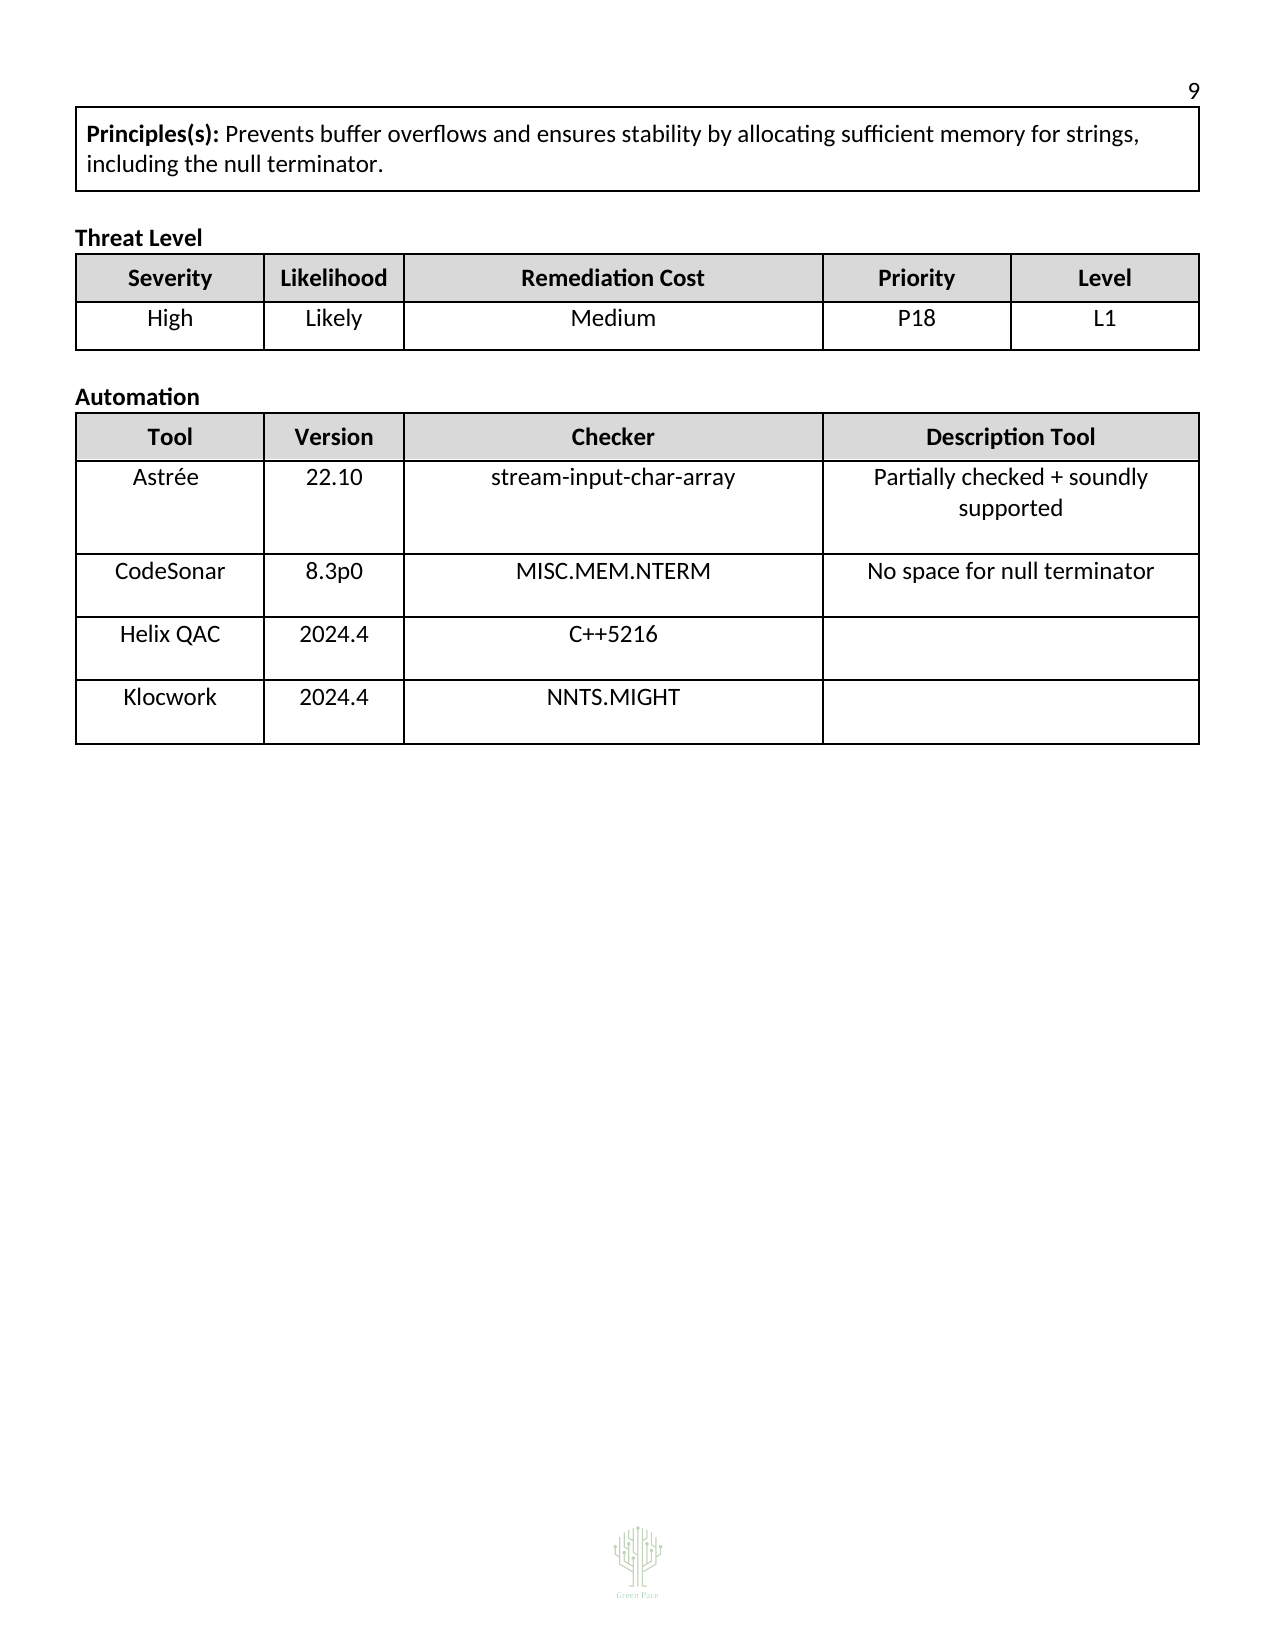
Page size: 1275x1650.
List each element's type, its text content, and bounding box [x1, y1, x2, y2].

table_header Level [1012, 255, 1198, 301]
table_header Likelihood [265, 255, 403, 301]
table_cell L1 [1012, 303, 1198, 348]
table_cell Medium [405, 303, 822, 348]
table_cell 2024.4 [265, 681, 403, 742]
table_cell 22.10 [265, 462, 403, 553]
table_cell Likely [265, 303, 403, 348]
table_header Severity [77, 255, 263, 301]
table_cell 8.3p0 [265, 555, 403, 616]
table_cell High [77, 303, 263, 348]
table_cell No space for null terminator [824, 555, 1198, 616]
table_header Principles(s): Prevents buffer overflows and ensures stability by allocating sufficient memory for strings, including the null terminator. [77, 108, 1198, 189]
table_cell [824, 618, 1198, 679]
table_cell 2024.4 [265, 618, 403, 679]
picture [605, 1521, 670, 1606]
table_cell C++5216 [405, 618, 822, 679]
table_cell Astrée [77, 462, 263, 553]
text Automation [75, 381, 1200, 412]
table_cell [824, 681, 1198, 742]
table_cell NNTS.MIGHT [405, 681, 822, 742]
text Threat Level [75, 222, 1200, 253]
table_cell MISC.MEM.NTERM [405, 555, 822, 616]
table_header Priority [824, 255, 1010, 301]
table_header Version [265, 414, 403, 459]
table_header Remediation Cost [405, 255, 822, 301]
table_header Tool [77, 414, 263, 459]
table_header Checker [405, 414, 822, 459]
table_cell Helix QAC [77, 618, 263, 679]
table_cell P18 [824, 303, 1010, 348]
table_cell Klocwork [77, 681, 263, 742]
table_header Description Tool [824, 414, 1198, 459]
table_cell stream-input-char-array [405, 462, 822, 553]
table_cell CodeSonar [77, 555, 263, 616]
table_cell Partially checked + soundly supported [824, 462, 1198, 553]
